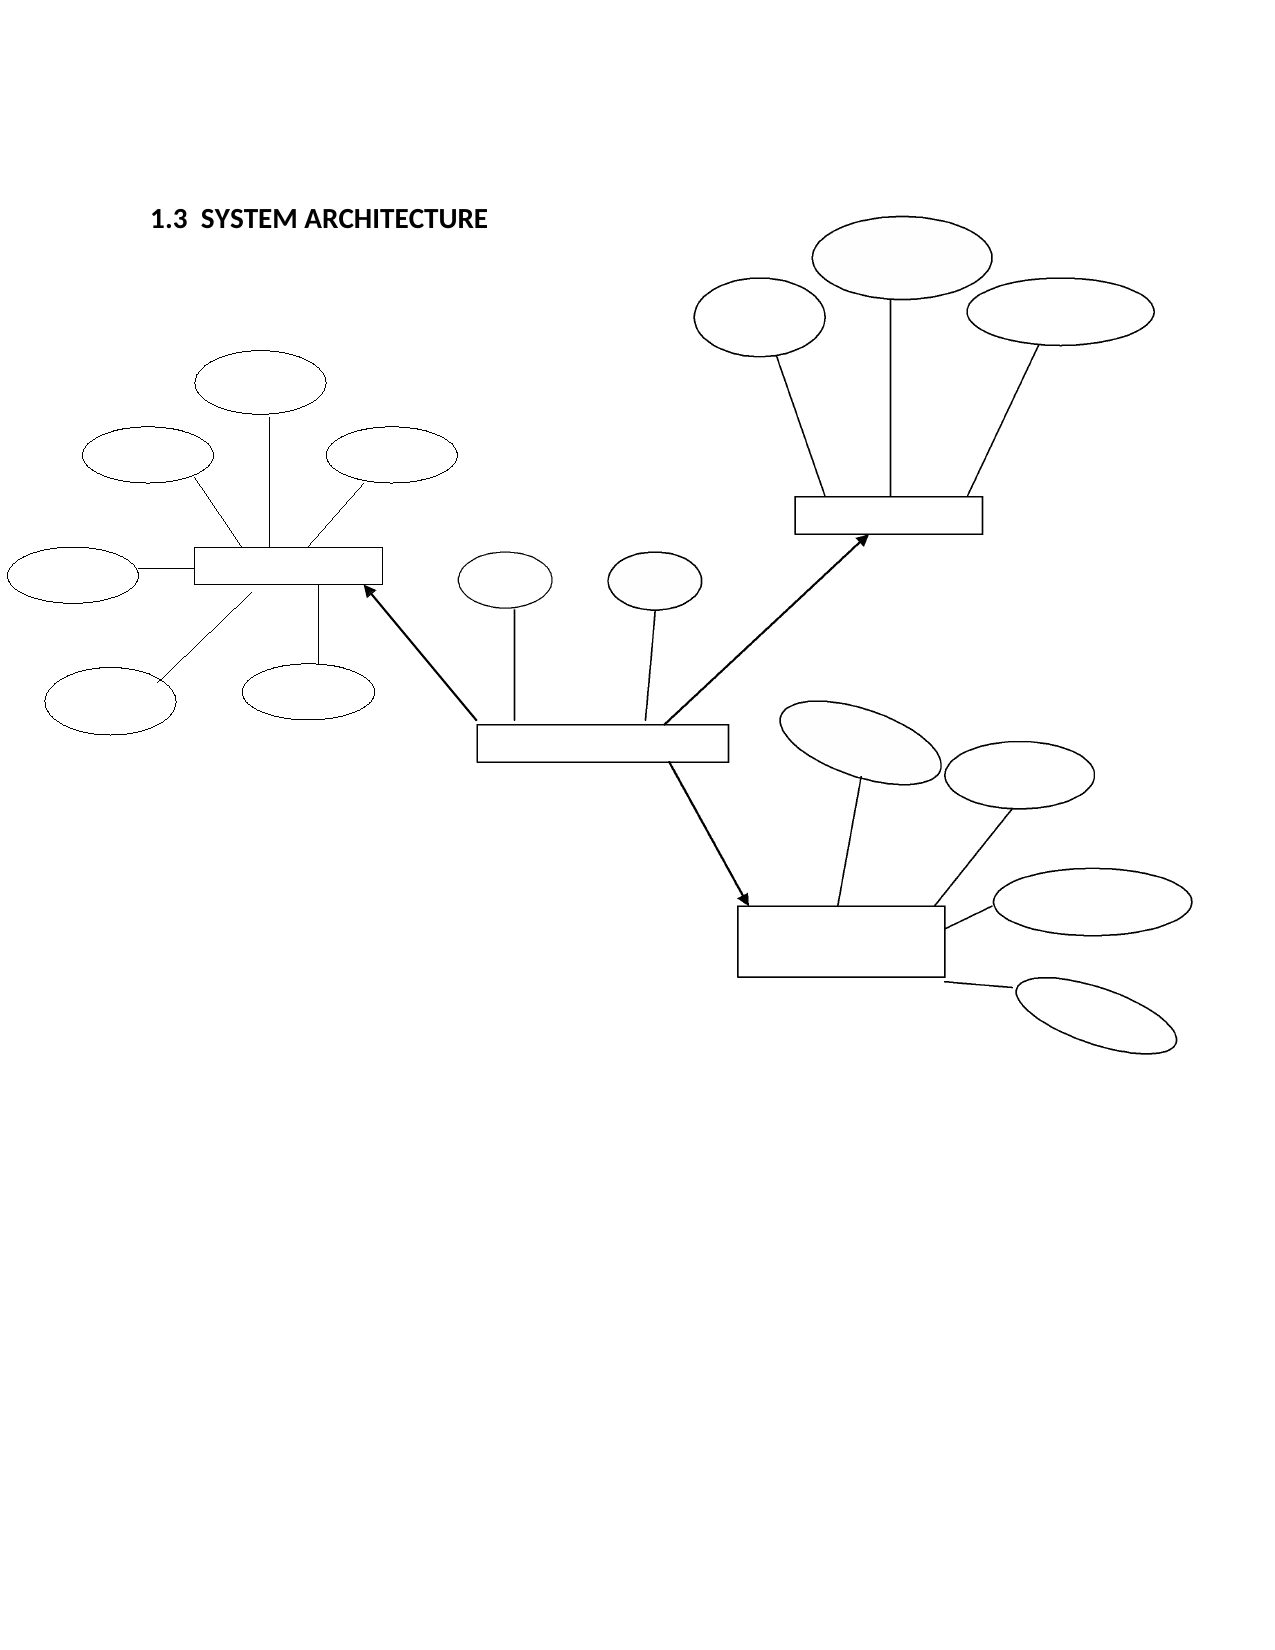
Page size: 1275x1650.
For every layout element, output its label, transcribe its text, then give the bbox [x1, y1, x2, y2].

text 1.3 SYSTEM ARCHITECTURE [150, 202, 1125, 233]
picture [456, 214, 1194, 1056]
